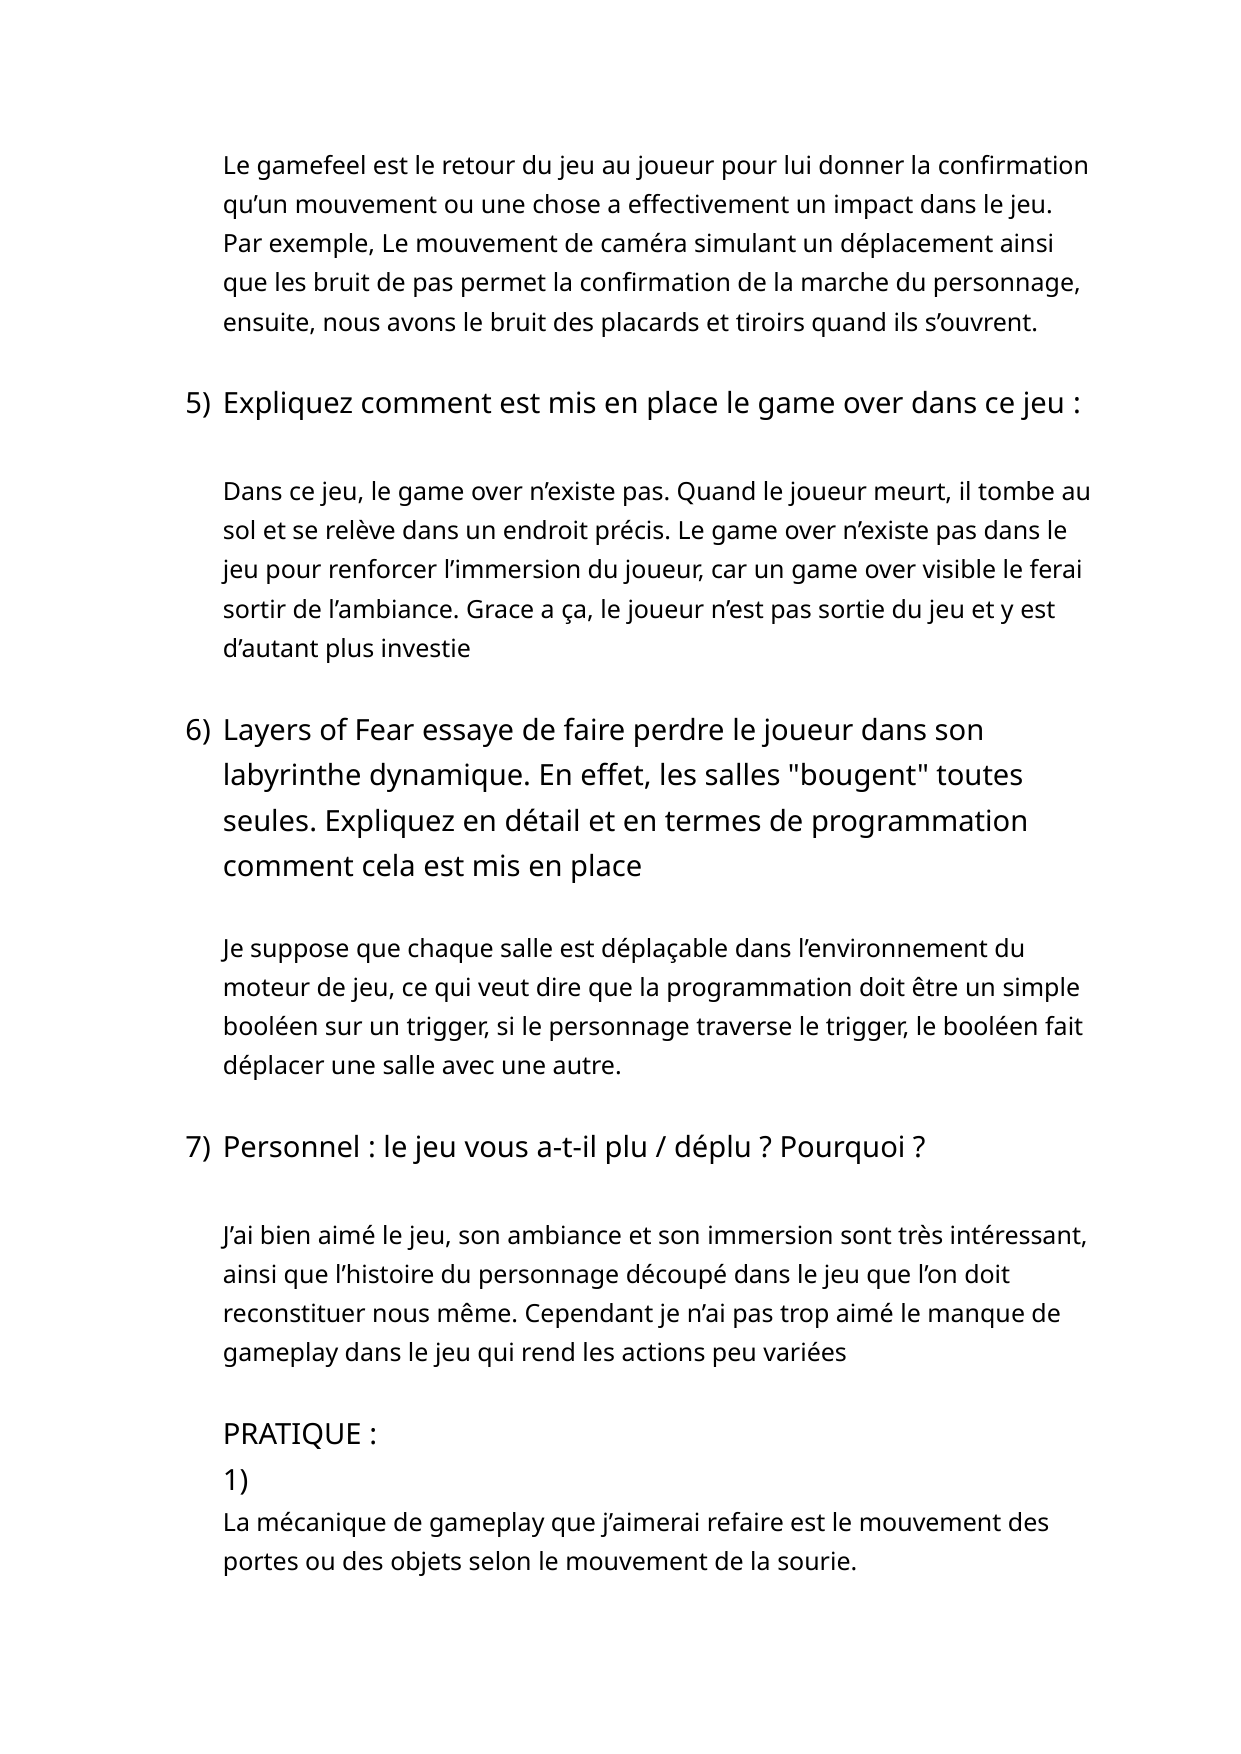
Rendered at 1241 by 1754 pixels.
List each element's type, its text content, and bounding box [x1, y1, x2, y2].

list J’ai bien aimé le jeu, son ambiance et son immersion sont très intéressant, ainsi que l’histoire du personnage découpé dans le jeu que l’on doit reconstituer nous même. Cependant je n’ai pas trop aimé le manque de gameplay dans le jeu qui rend les actions peu variées [223, 1218, 1093, 1369]
list Dans ce jeu, le game over n’existe pas. Quand le joueur meurt, il tombe au sol et se relève dans un endroit précis. Le game over n’existe pas dans le jeu pour renforcer l’immersion du joueur, car un game over visible le ferai sortir de l’ambiance. Grace a ça, le joueur n’est pas sortie du jeu et y est d’autant plus investie [223, 474, 1093, 664]
list Je suppose que chaque salle est déplaçable dans l’environnement du moteur de jeu, ce qui veut dire que la programmation doit être un simple booléen sur un trigger, si le personnage traverse le trigger, le booléen fait déplacer une salle avec une autre. [223, 931, 1093, 1082]
list Le gamefeel est le retour du jeu au joueur pour lui donner la confirmation qu’un mouvement ou une chose a effectivement un impact dans le jeu. Par exemple, Le mouvement de caméra simulant un déplacement ainsi que les bruit de pas permet la confirmation de la marche du personnage, ensuite, nous avons le bruit des placards et tiroirs quand ils s’ouvrent. [223, 148, 1093, 338]
list 1) [223, 1459, 1093, 1499]
list La mécanique de gameplay que j’aimerai refaire est le mouvement des portes ou des objets selon le mouvement de la sourie. [223, 1505, 1093, 1578]
list Personnel : le jeu vous a-t-il plu / déplu ? Pourquoi ? [185, 1126, 1093, 1166]
list Expliquez comment est mis en place le game over dans ce jeu : [185, 383, 1093, 422]
list Layers of Fear essaye de faire perdre le joueur dans son labyrinthe dynamique. En effet, les salles "bougent" toutes seules. Expliquez en détail et en termes de programmation comment cela est mis en place [185, 709, 1093, 885]
list PRATIQUE : [223, 1413, 1093, 1453]
